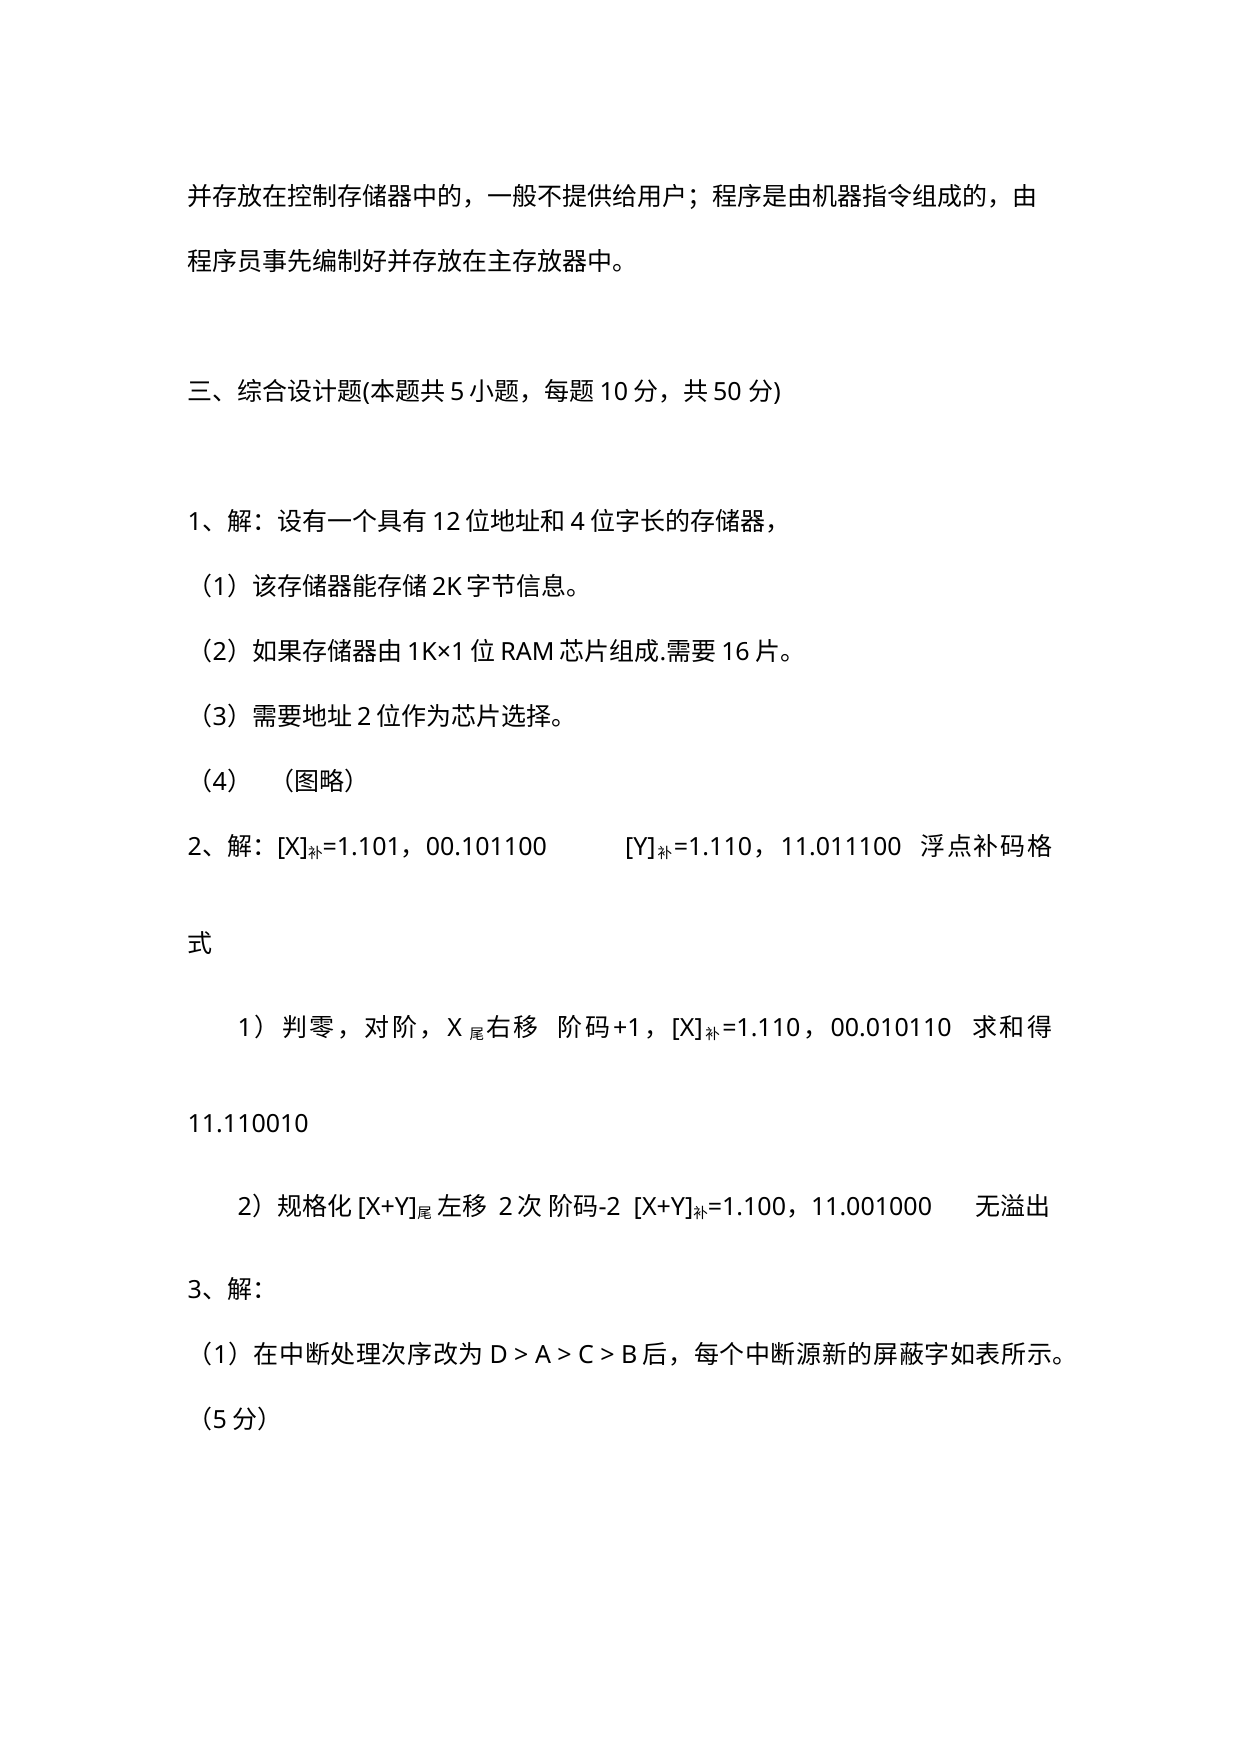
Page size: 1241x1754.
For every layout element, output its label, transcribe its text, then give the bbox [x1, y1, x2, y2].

text 2、解：[X]补=1.101，00.101100 [Y]补=1.110，11.011100 浮点补码格式 [187, 812, 1053, 974]
text 1）判零，对阶，X尾右移 阶码+1，[X]补=1.110，00.010110 求和得11.110010 [187, 993, 1053, 1155]
text 3、解： [187, 1255, 1053, 1320]
text 三、综合设计题(本题共5小题，每题10分，共50 分) [187, 357, 1053, 422]
text （2）如果存储器由1K×1位RAM芯片组成.需要16片。 [187, 617, 1053, 682]
text 1、解：设有一个具有12位地址和4位字长的存储器， [187, 487, 1053, 552]
text （1）在中断处理次序改为D > A > C > B后，每个中断源新的屏蔽字如表所示。（5分） [187, 1320, 1053, 1450]
text （3）需要地址2位作为芯片选择。 [187, 682, 1053, 747]
list （图略） [187, 747, 1053, 812]
text 2）规格化 [X+Y]尾 左移 2次 阶码-2 [X+Y]补=1.100，11.001000 无溢出 [187, 1172, 1053, 1237]
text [187, 162, 1053, 292]
text （1）该存储器能存储2K字节信息。 [187, 552, 1053, 617]
